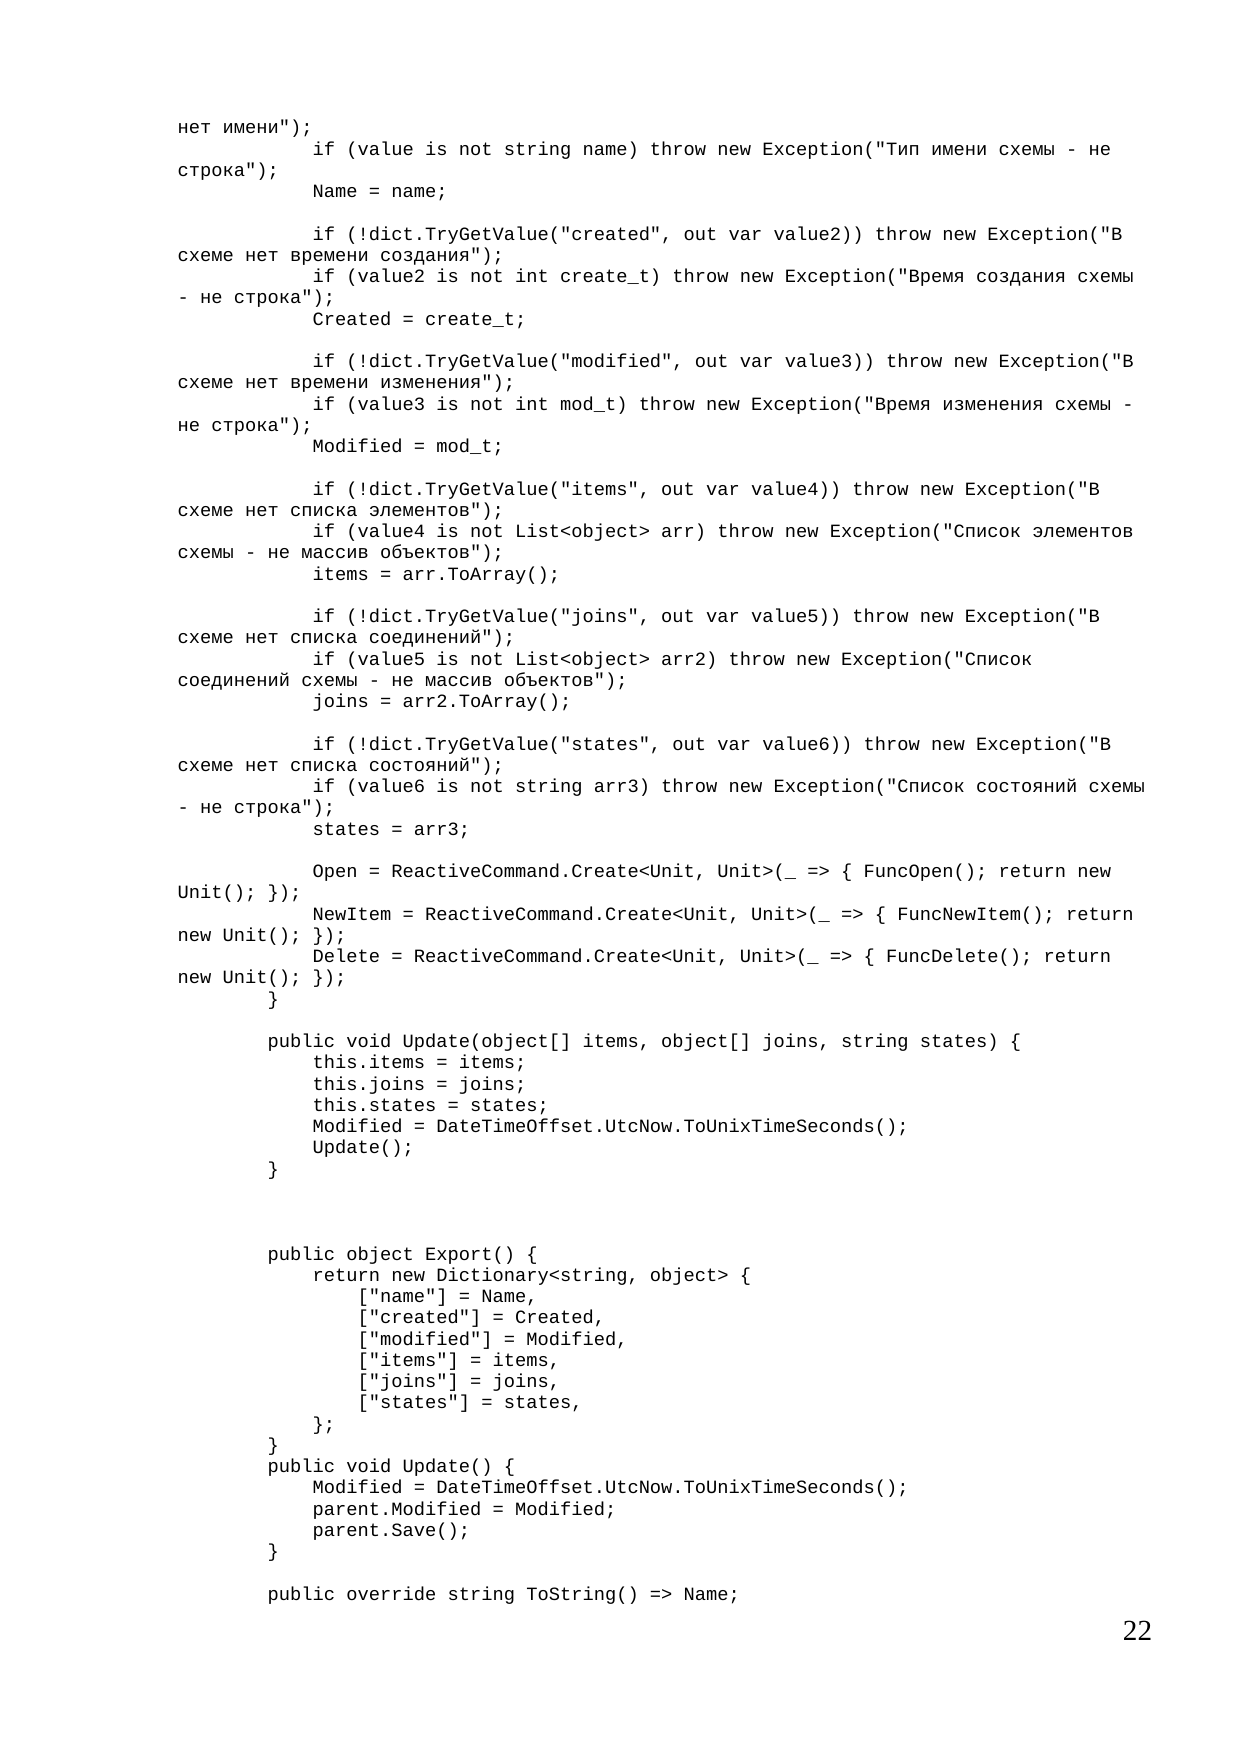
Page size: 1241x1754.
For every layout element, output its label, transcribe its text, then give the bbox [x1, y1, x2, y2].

text if (value6 is not string arr3) throw new Exception("Список состояний схемы - не строка"); [177, 777, 1152, 819]
text public void Update() { [177, 1457, 1152, 1478]
text Created = create_t; [177, 309, 1152, 331]
text } [177, 1159, 1152, 1181]
text } [177, 989, 1152, 1011]
text ["name"] = Name, [177, 1287, 1152, 1308]
text if (!dict.TryGetValue("created", out var value2)) throw new Exception("В схеме нет времени создания"); [177, 224, 1152, 267]
text if (!dict.TryGetValue("modified", out var value3)) throw new Exception("В схеме нет времени изменения"); [177, 352, 1152, 394]
text if (!dict.TryGetValue("items", out var value4)) throw new Exception("В схеме нет списка элементов"); [177, 479, 1152, 522]
text } [177, 1542, 1152, 1563]
text ["created"] = Created, [177, 1308, 1152, 1329]
text if (value is not string name) throw new Exception("Тип имени схемы - не строка"); [177, 139, 1152, 182]
text ["items"] = items, [177, 1351, 1152, 1372]
text this.items = items; [177, 1053, 1152, 1074]
text if (!dict.TryGetValue("joins", out var value5)) throw new Exception("В схеме нет списка соединений"); [177, 607, 1152, 649]
text joins = arr2.ToArray(); [177, 692, 1152, 713]
text } [177, 1436, 1152, 1457]
text public void Update(object[] items, object[] joins, string states) { [177, 1032, 1152, 1053]
text Modified = DateTimeOffset.UtcNow.ToUnixTimeSeconds(); [177, 1478, 1152, 1499]
text Modified = DateTimeOffset.UtcNow.ToUnixTimeSeconds(); [177, 1117, 1152, 1138]
text Modified = mod_t; [177, 437, 1152, 458]
text ["joins"] = joins, [177, 1372, 1152, 1393]
text NewItem = ReactiveCommand.Create<Unit, Unit>(_ => { FuncNewItem(); return new Unit(); }); [177, 904, 1152, 947]
text public object Export() { [177, 1244, 1152, 1266]
text this.joins = joins; [177, 1074, 1152, 1096]
text items = arr.ToArray(); [177, 564, 1152, 586]
text Delete = ReactiveCommand.Create<Unit, Unit>(_ => { FuncDelete(); return new Unit(); }); [177, 947, 1152, 989]
text parent.Modified = Modified; [177, 1499, 1152, 1521]
text Update(); [177, 1138, 1152, 1159]
text ["modified"] = Modified, [177, 1329, 1152, 1351]
text if (value3 is not int mod_t) throw new Exception("Время изменения схемы - не строка"); [177, 394, 1152, 437]
text if (value5 is not List<object> arr2) throw new Exception("Список соединений схемы - не массив объектов"); [177, 649, 1152, 692]
text return new Dictionary<string, object> { [177, 1266, 1152, 1287]
text }; [177, 1414, 1152, 1436]
text states = arr3; [177, 819, 1152, 841]
text if (value2 is not int create_t) throw new Exception("Время создания схемы - не строка"); [177, 267, 1152, 309]
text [177, 118, 1152, 139]
text ["states"] = states, [177, 1393, 1152, 1414]
text if (value4 is not List<object> arr) throw new Exception("Список элементов схемы - не массив объектов"); [177, 522, 1152, 564]
text if (!dict.TryGetValue("states", out var value6)) throw new Exception("В схеме нет списка состояний"); [177, 734, 1152, 777]
text this.states = states; [177, 1096, 1152, 1117]
text public override string ToString() => Name; [177, 1584, 1152, 1606]
text Name = name; [177, 182, 1152, 203]
text Open = ReactiveCommand.Create<Unit, Unit>(_ => { FuncOpen(); return new Unit(); }); [177, 862, 1152, 904]
text parent.Save(); [177, 1521, 1152, 1542]
